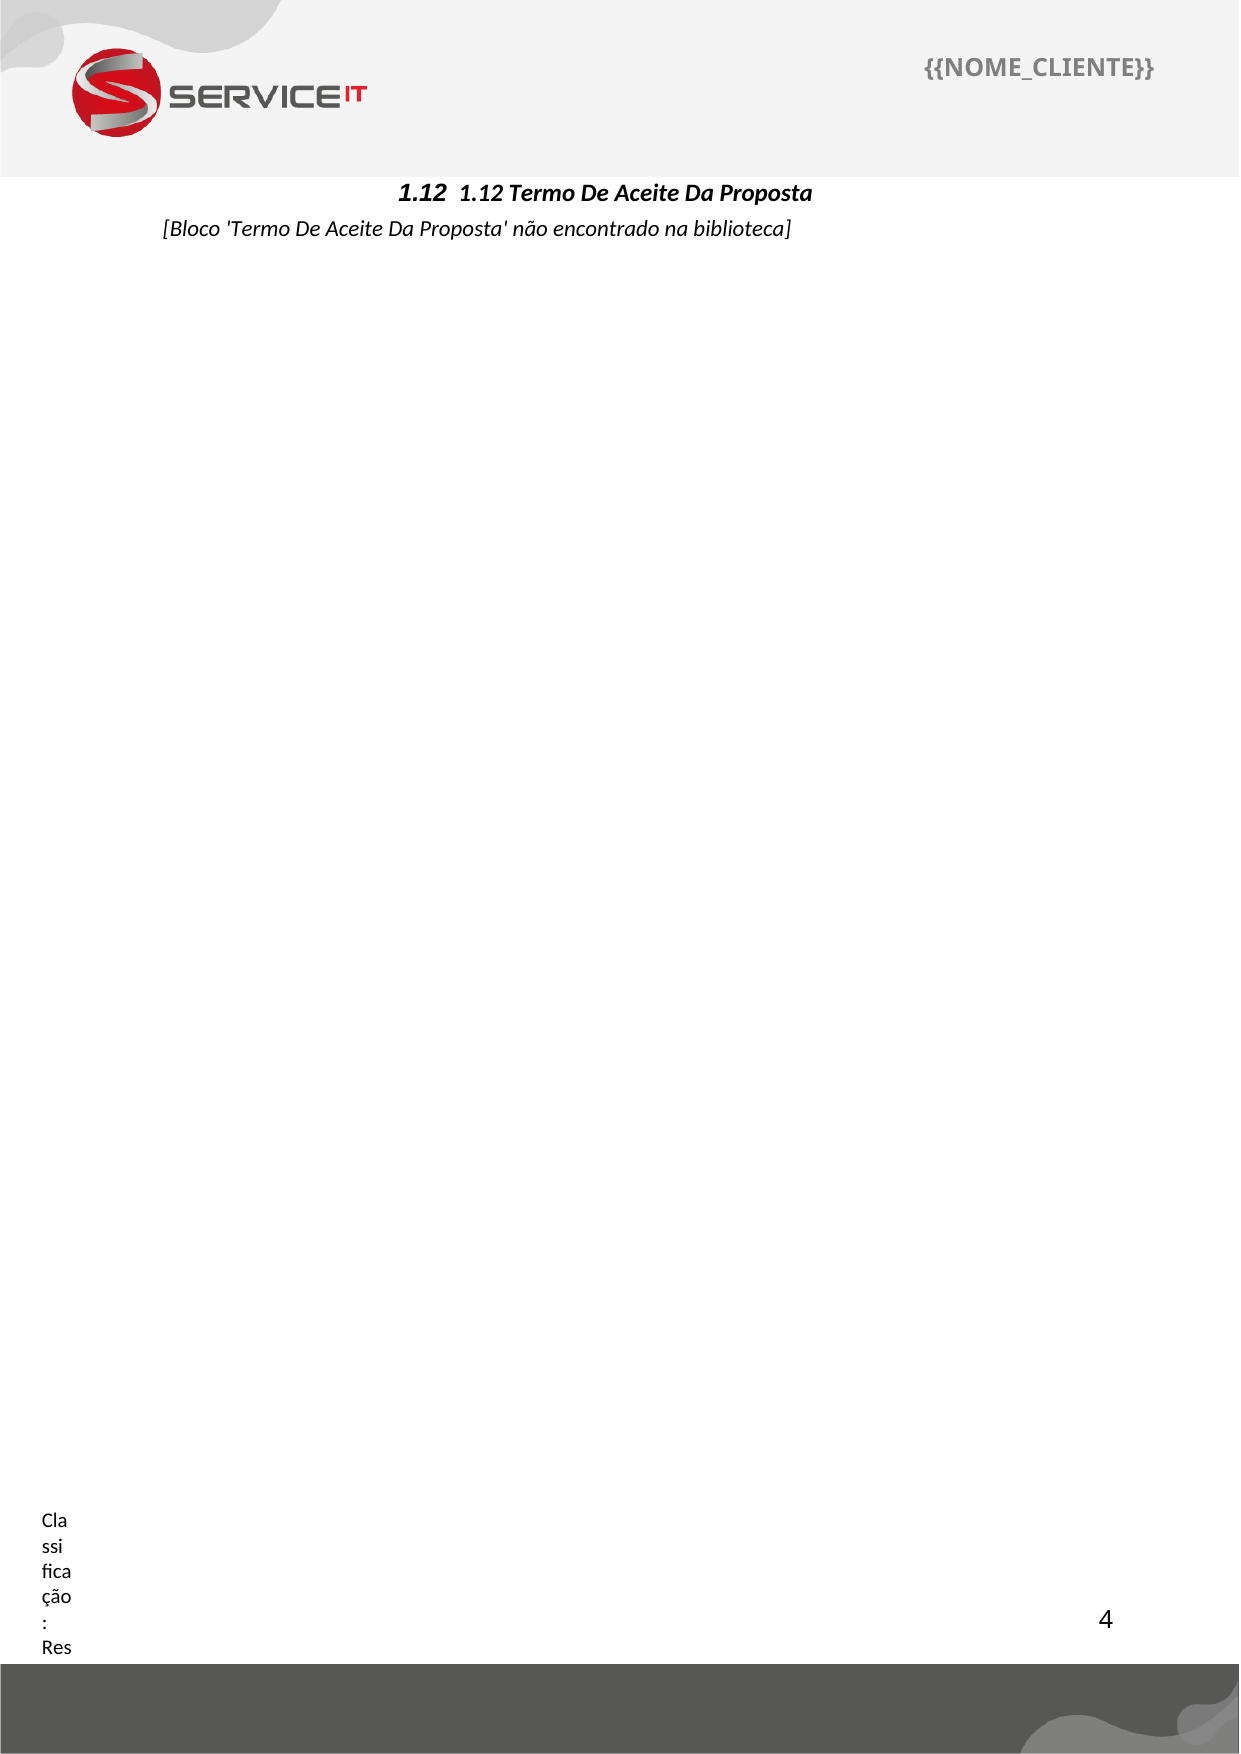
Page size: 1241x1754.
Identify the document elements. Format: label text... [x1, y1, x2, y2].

subtitle 1.12 Termo De Aceite Da Proposta [398, 177, 1078, 208]
picture [0, 0, 1239, 177]
picture [0, 1664, 1239, 1754]
text [Bloco 'Termo De Aceite Da Proposta' não encontrado na biblioteca] [162, 214, 1078, 242]
